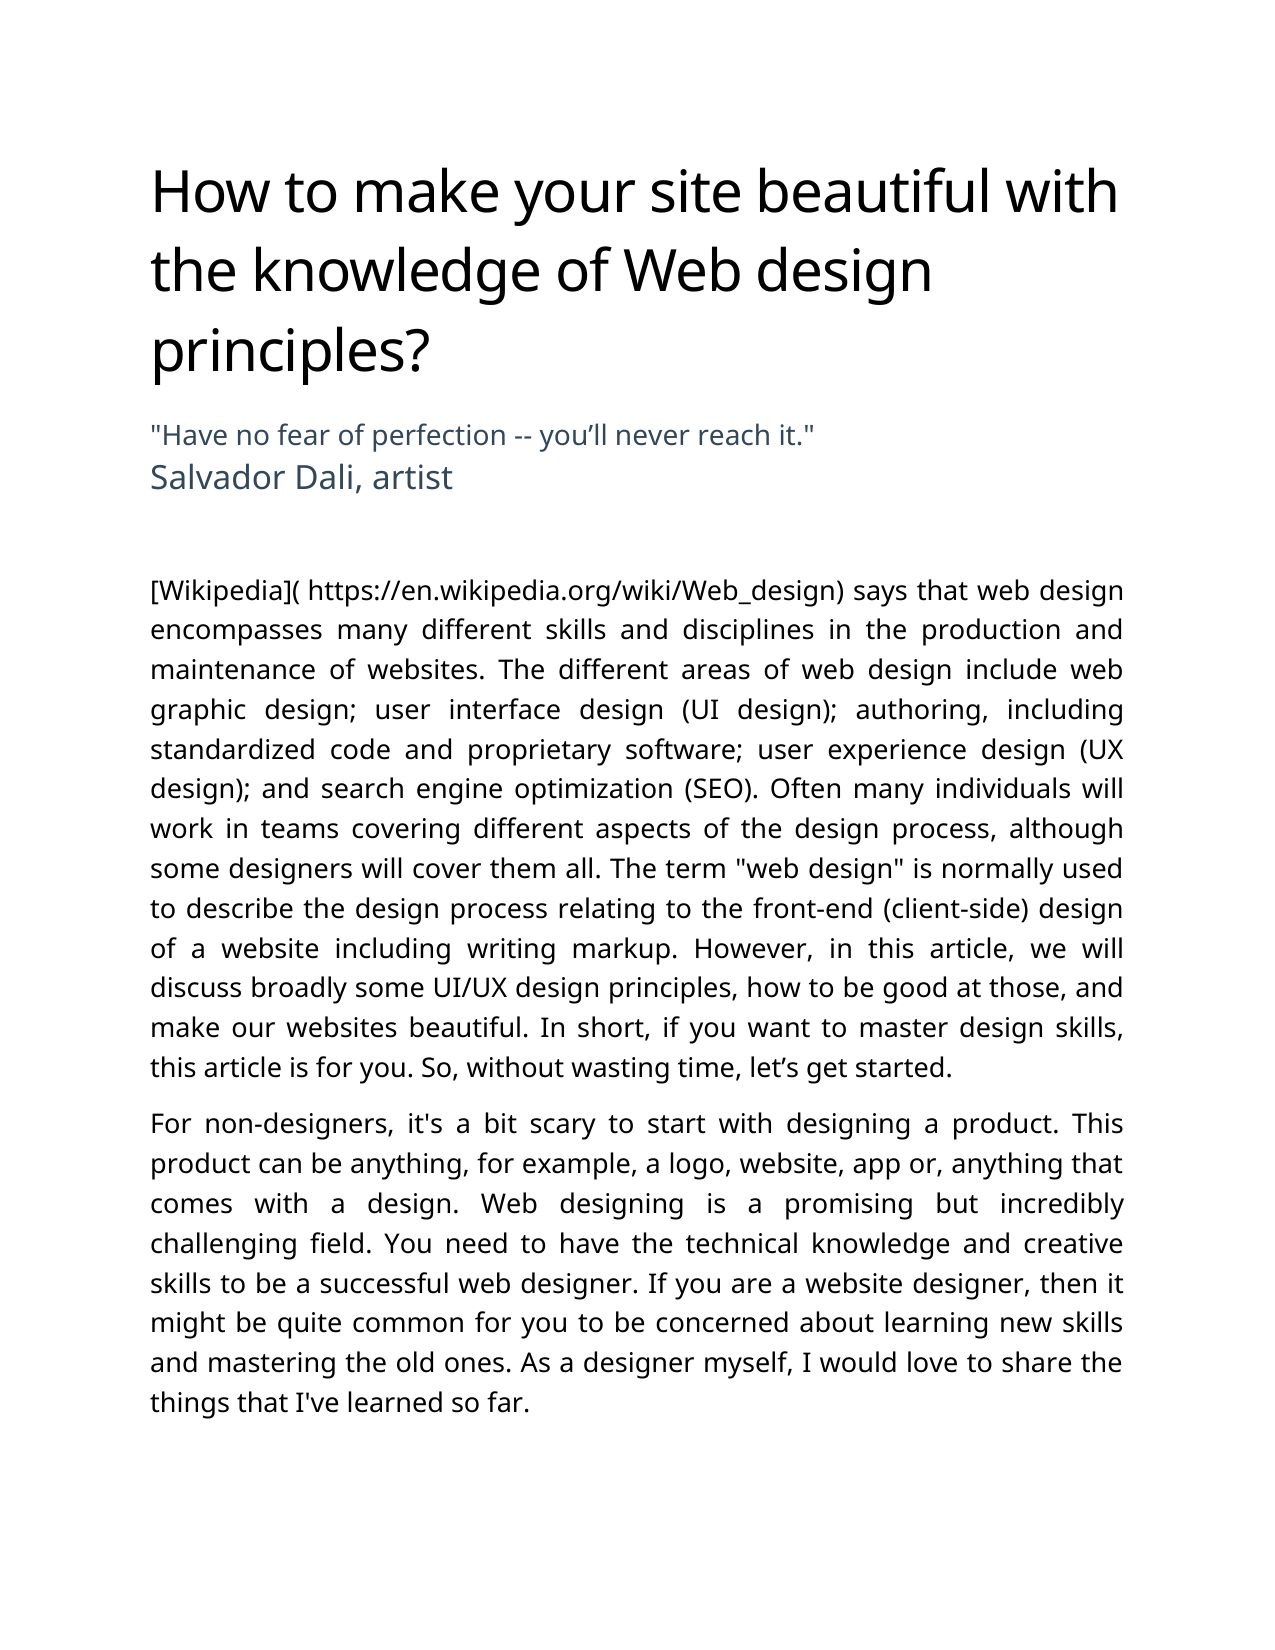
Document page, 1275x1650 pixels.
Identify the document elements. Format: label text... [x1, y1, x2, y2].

text "Have no fear of perfection -- you’ll never reach it." [150, 413, 1125, 454]
title How to make your site beautiful with the knowledge of Web design principles? [150, 150, 1125, 388]
text For non-designers, it's a bit scary to start with designing a product. This product can be anything, for example, a logo, website, app or, anything that comes with a design. Web designing is a promising but incredibly challenging field. You need to have the technical knowledge and creative skills to be a successful web designer. If you are a website designer, then it might be quite common for you to be concerned about learning new skills and mastering the old ones. As a designer myself, I would love to share the things that I've learned so far. [150, 1381, 1125, 1420]
text Salvador Dali, artist [150, 454, 1125, 499]
